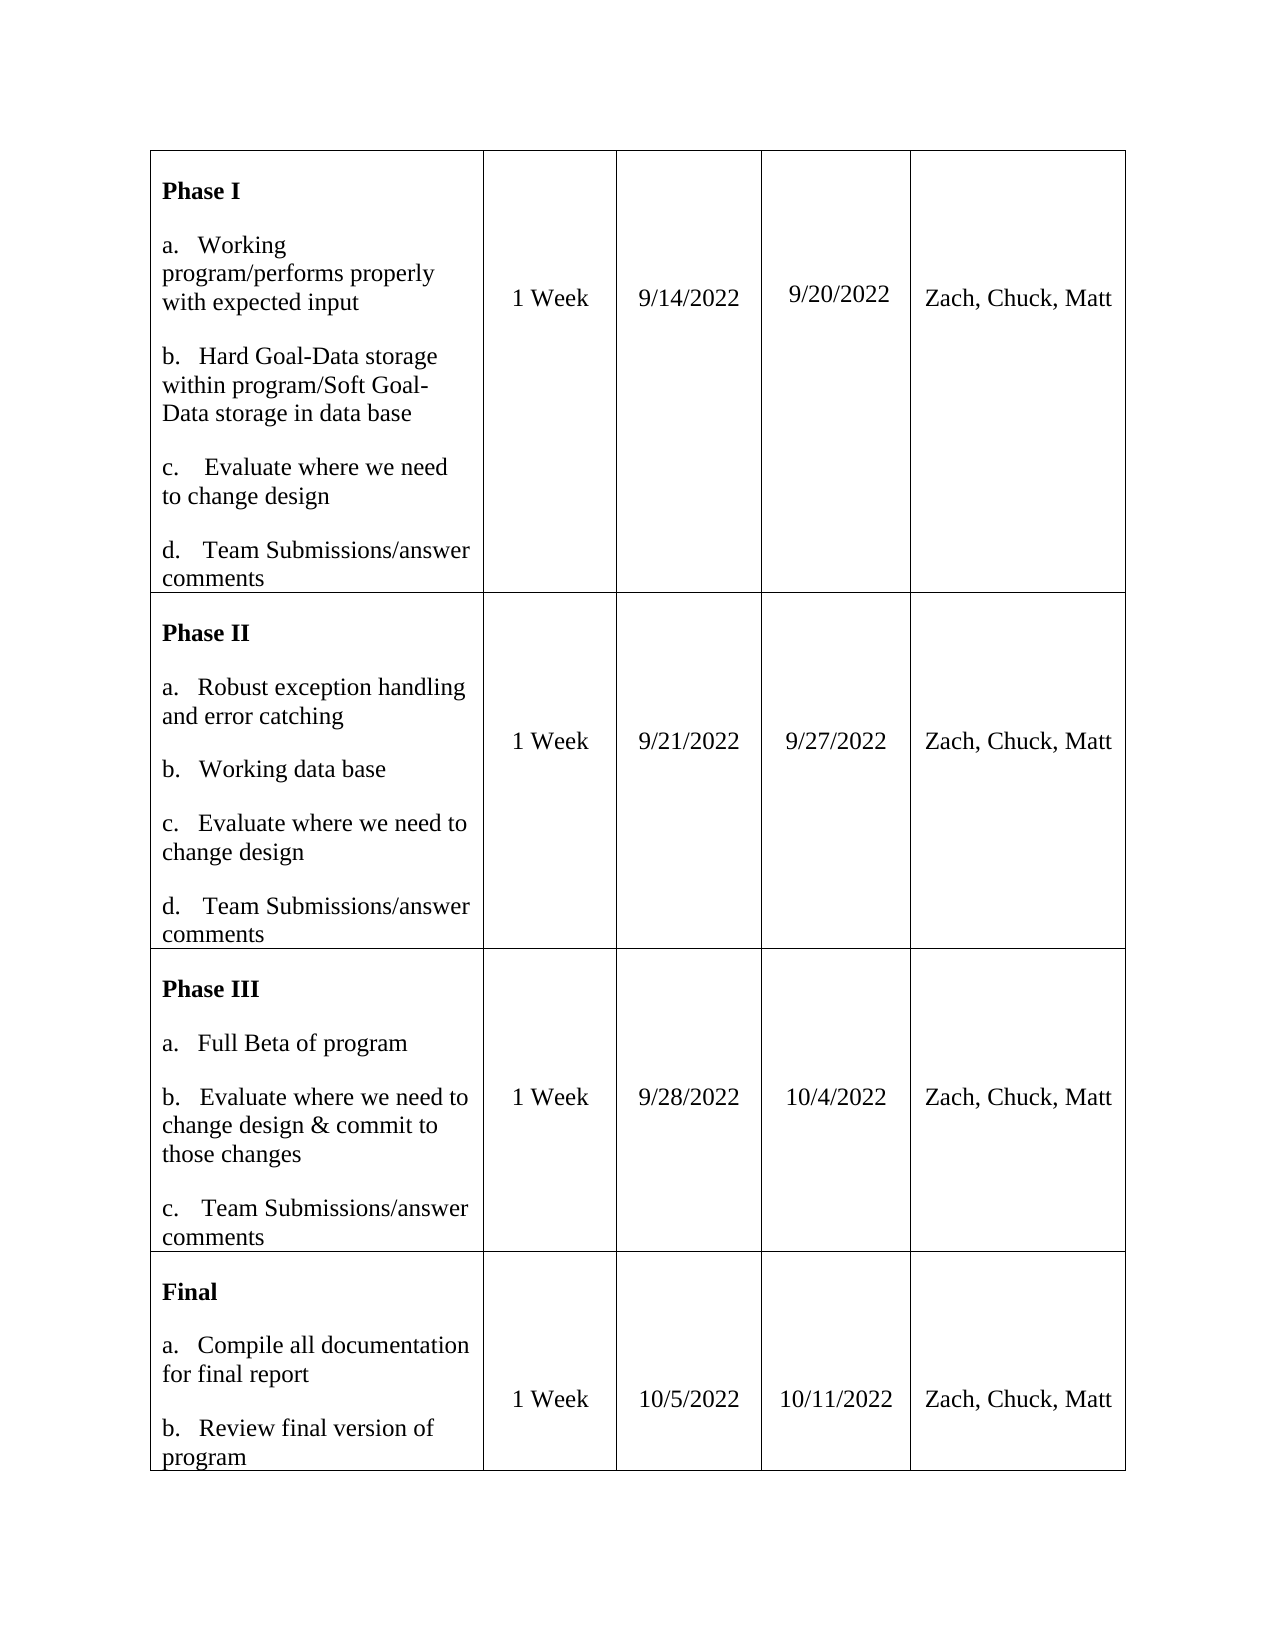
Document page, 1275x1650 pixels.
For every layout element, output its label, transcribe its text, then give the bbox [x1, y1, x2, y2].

table_cell Zach, Chuck, Matt [911, 151, 1125, 592]
table_cell Phase II a. Robust exception handling and error catching b. Working data base c. Evaluate where we need to change design d. Team Submissions/answer comments [151, 593, 483, 948]
table_cell Zach, Chuck, Matt [911, 593, 1125, 948]
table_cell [151, 1252, 483, 1470]
table_cell Zach, Chuck, Matt [911, 949, 1125, 1251]
table_cell Zach, Chuck, Matt [911, 1252, 1125, 1470]
table_cell 9/28/2022 [617, 949, 761, 1251]
table_cell Phase III a. Full Beta of program b. Evaluate where we need to change design & commit to those changes c. Team Submissions/answer comments [151, 949, 483, 1251]
table_cell 9/27/2022 [762, 593, 910, 948]
table_cell 10/11/2022 [762, 1252, 910, 1470]
table_cell 1 Week [484, 151, 616, 592]
table_cell 9/21/2022 [617, 593, 761, 948]
table_cell 10/5/2022 [617, 1252, 761, 1470]
table_cell Phase I a. Working program/performs properly with expected input b. Hard Goal-Data storage within program/Soft Goal-Data storage in data base c. Evaluate where we need to change design d. Team Submissions/answer comments [151, 151, 483, 592]
table_cell 9/14/2022 [617, 151, 761, 592]
table_cell 1 Week [484, 1252, 616, 1470]
table_cell 1 Week [484, 949, 616, 1251]
table_cell 9/20/2022 [762, 151, 910, 592]
table_cell 10/4/2022 [762, 949, 910, 1251]
table_cell 1 Week [484, 593, 616, 948]
